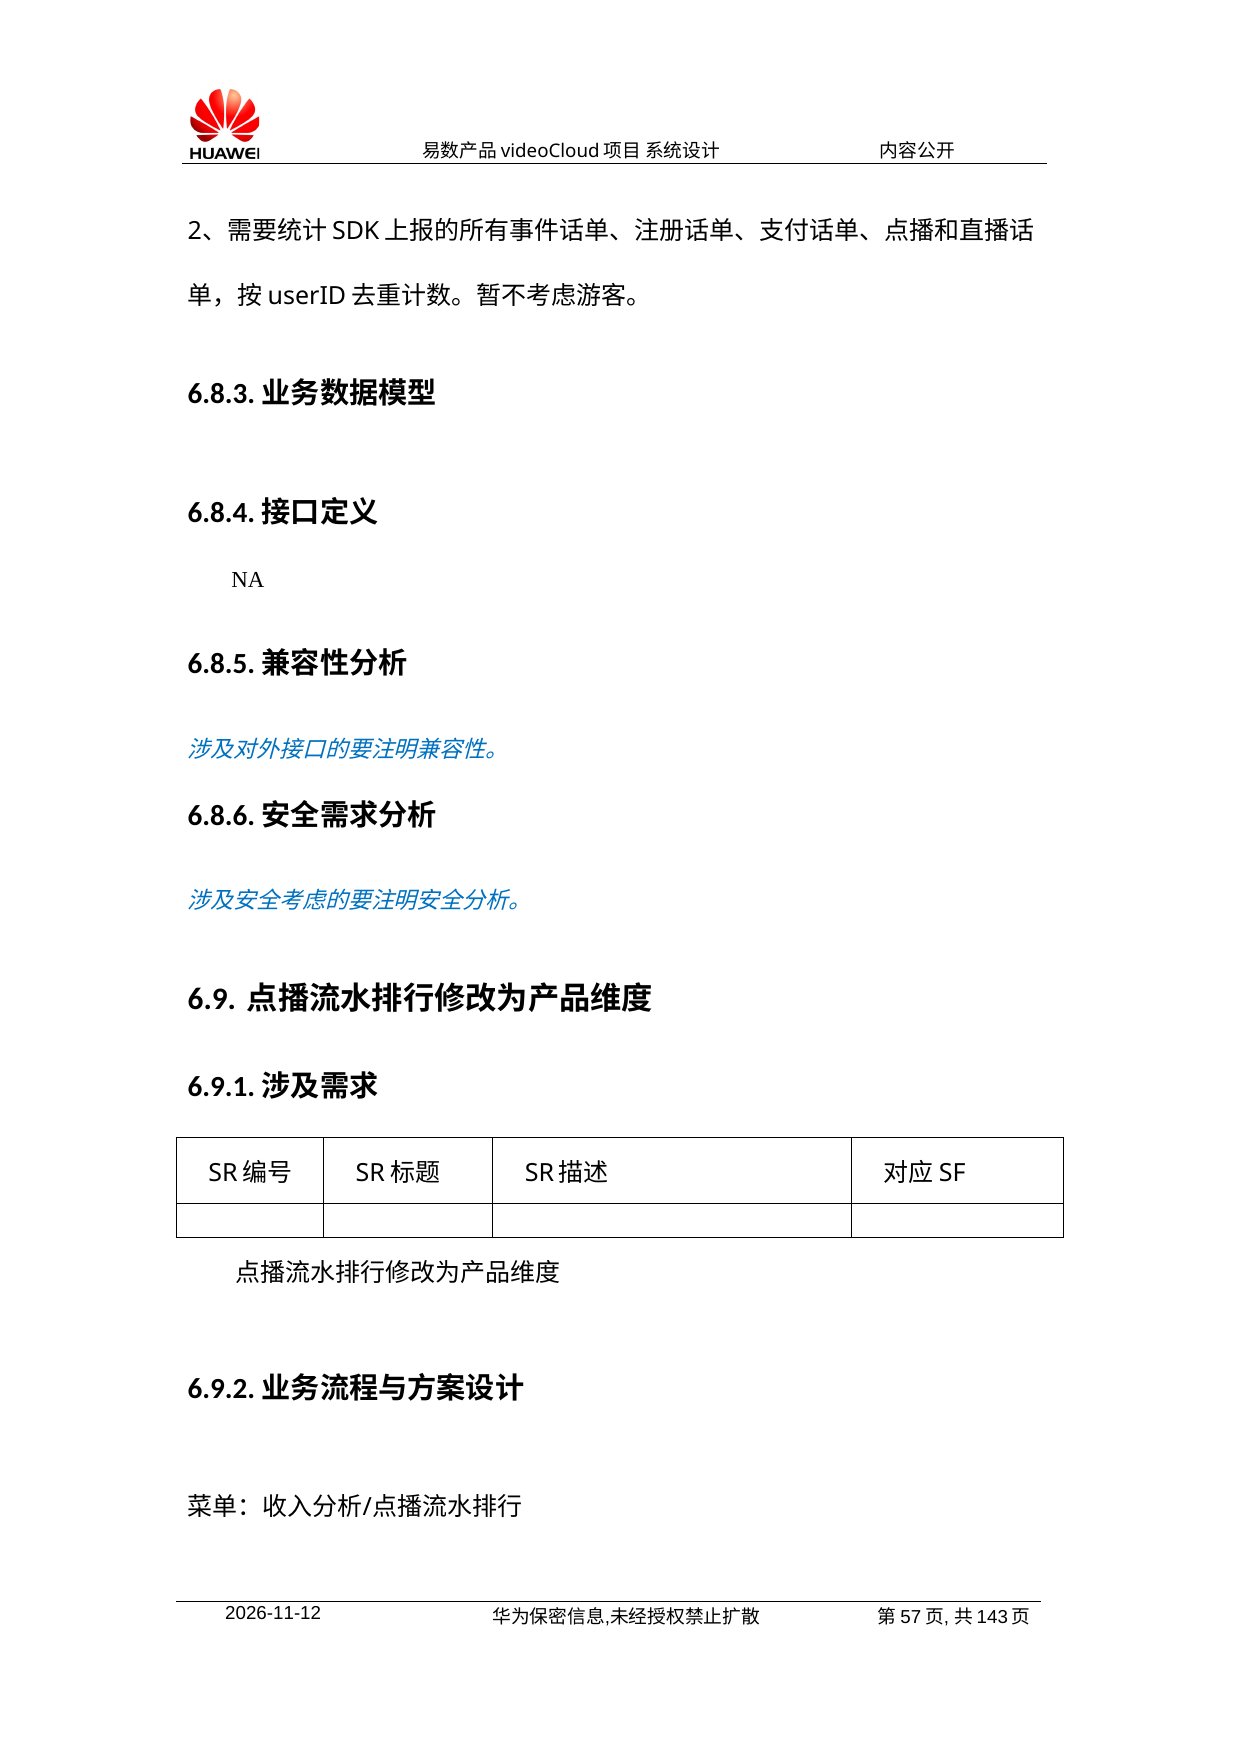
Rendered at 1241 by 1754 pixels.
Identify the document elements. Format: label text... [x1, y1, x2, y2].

text 兼容性分析 [187, 628, 1053, 693]
text 业务流程与方案设计 [187, 1353, 1053, 1418]
text 菜单：收入分析/点播流水排行 [187, 1472, 1053, 1537]
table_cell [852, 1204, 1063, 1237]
text NA [187, 563, 1053, 596]
text 涉及安全考虑的要注明安全分析。 [187, 866, 1053, 931]
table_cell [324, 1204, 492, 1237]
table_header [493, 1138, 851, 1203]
text 接口定义 [187, 477, 1053, 542]
text 涉及对外接口的要注明兼容性。 [187, 715, 1053, 780]
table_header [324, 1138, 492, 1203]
text 涉及需求 [187, 1051, 1053, 1116]
text 点播流水排行修改为产品维度 [187, 963, 1053, 1028]
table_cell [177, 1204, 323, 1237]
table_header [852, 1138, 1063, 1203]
text 点播流水排行修改为产品维度 [236, 1238, 1053, 1303]
text 业务数据模型 [187, 359, 1053, 424]
text 安全需求分析 [187, 780, 1053, 845]
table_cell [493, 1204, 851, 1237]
text 2、需要统计SDK上报的所有事件话单、注册话单、支付话单、点播和直播话单，按userID去重计数。暂不考虑游客。 [187, 196, 1053, 326]
picture [190, 89, 260, 159]
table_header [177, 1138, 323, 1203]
